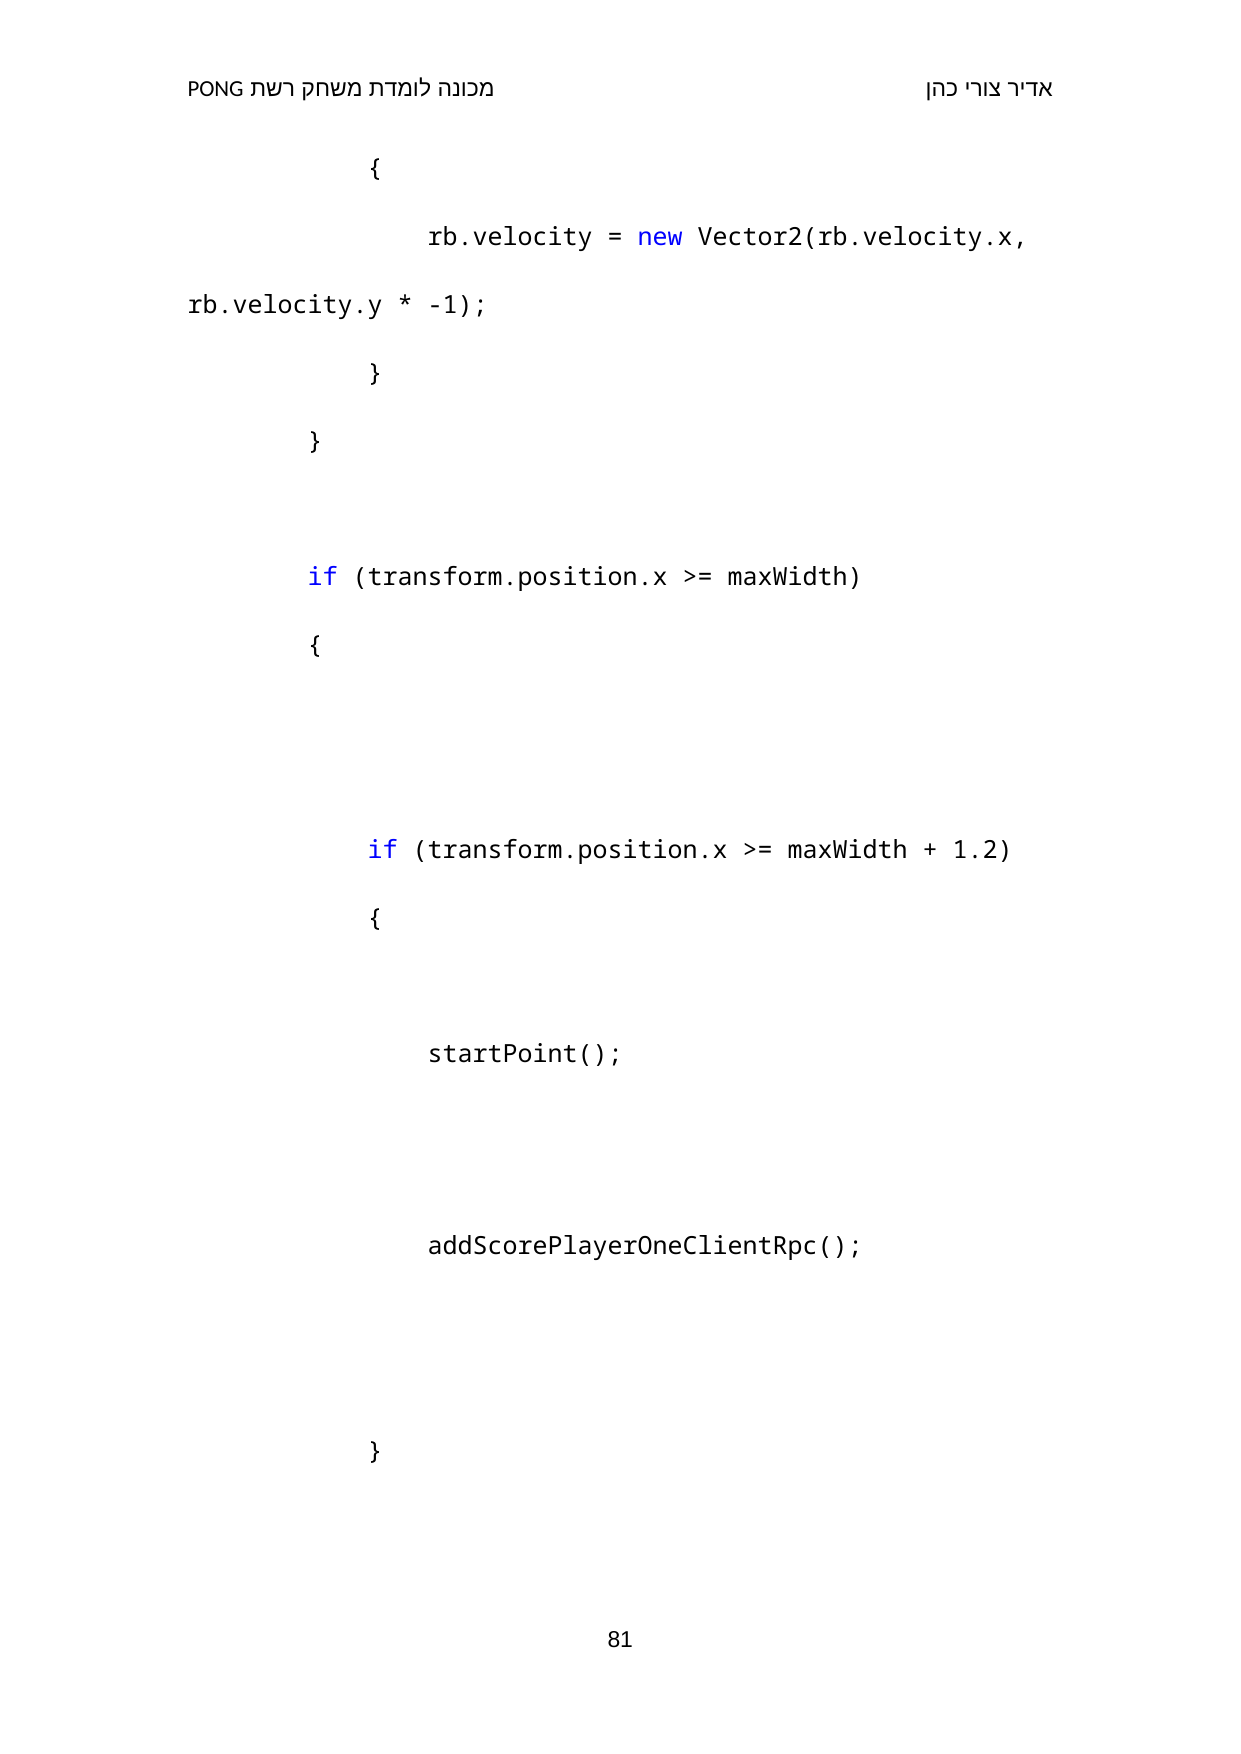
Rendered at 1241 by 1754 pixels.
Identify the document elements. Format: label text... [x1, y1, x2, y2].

text addScorePlayerOneClientRpc(); [187, 1228, 1053, 1262]
text { [187, 150, 1053, 184]
text } [187, 422, 1053, 457]
text { [187, 899, 1053, 933]
text if (transform.position.x >= maxWidth + 1.2) [187, 831, 1053, 865]
text rb.velocity = new Vector2(rb.velocity.x, rb.velocity.y * -1); [187, 218, 1053, 320]
text { [187, 627, 1053, 661]
text startPoint(); [187, 1036, 1053, 1070]
text } [187, 1432, 1053, 1466]
text if (transform.position.x >= maxWidth) [187, 559, 1053, 593]
text } [187, 354, 1053, 388]
